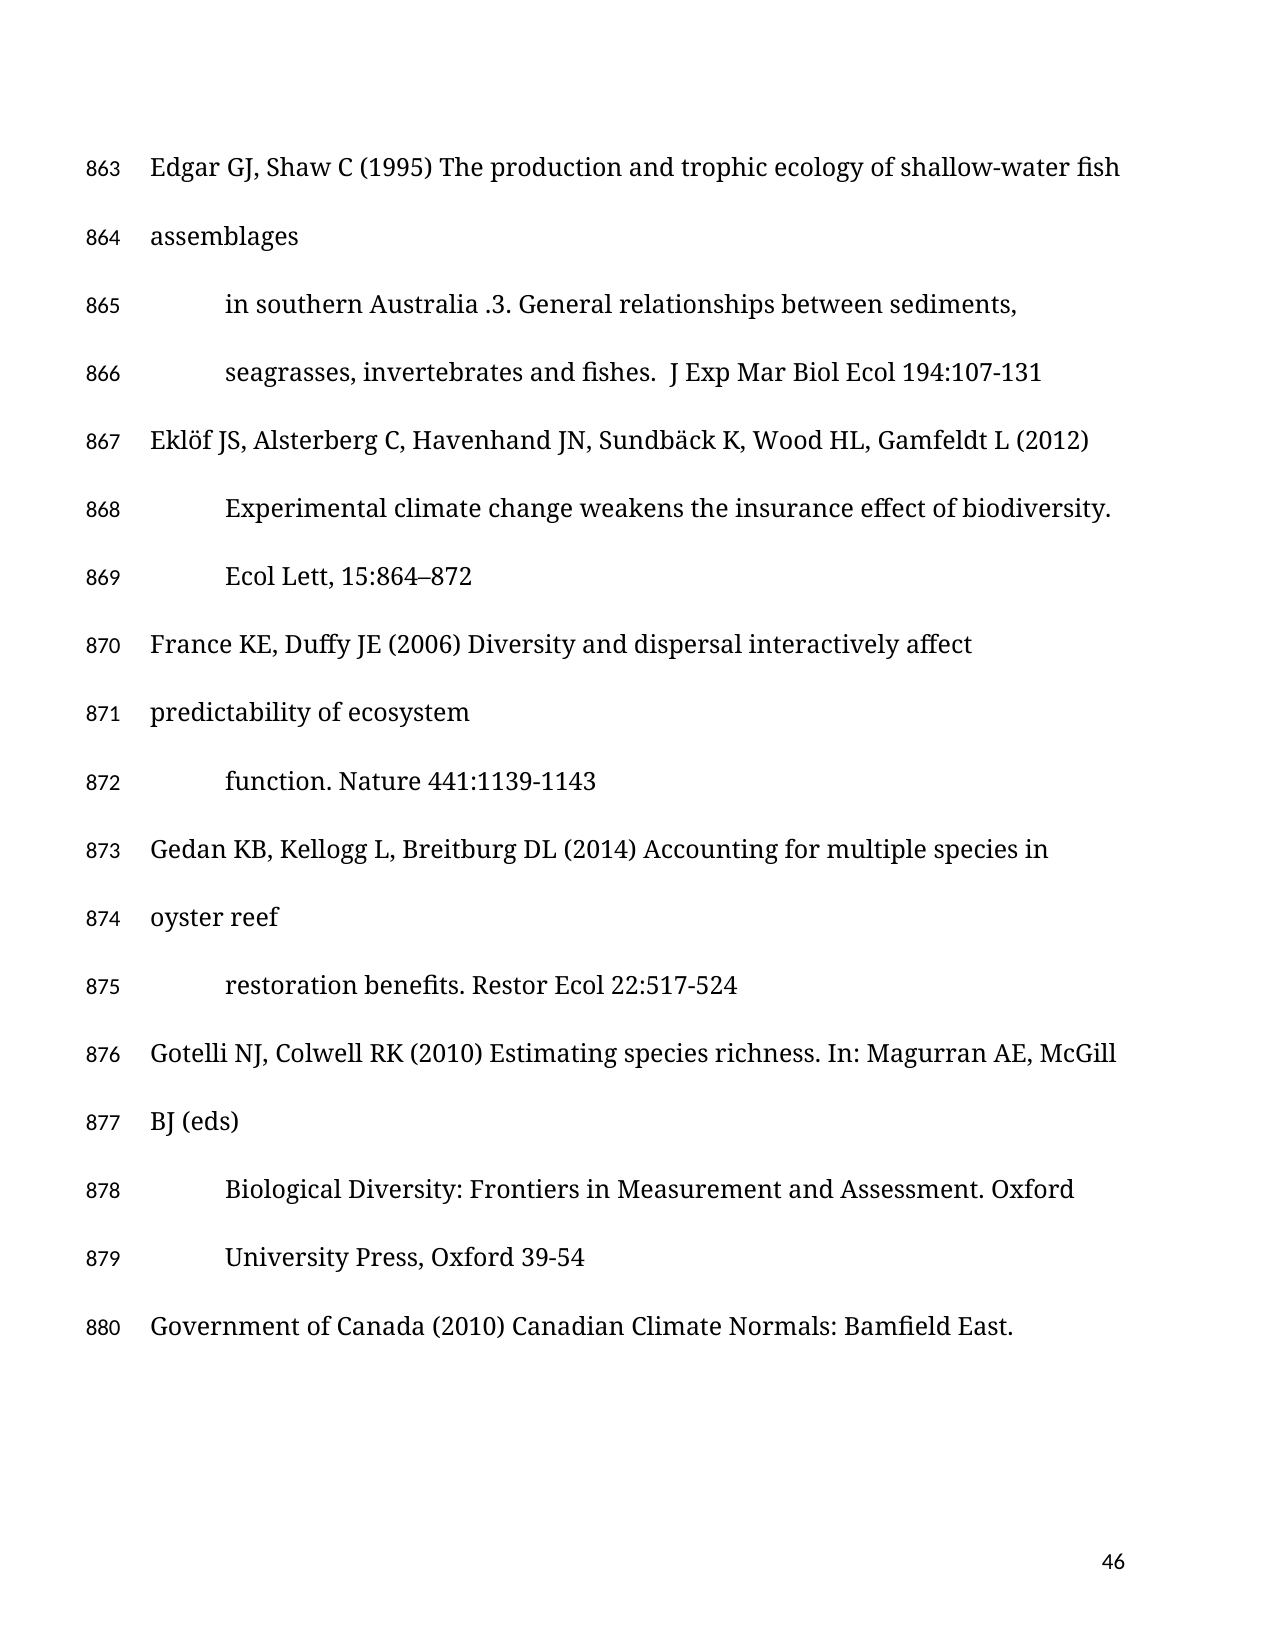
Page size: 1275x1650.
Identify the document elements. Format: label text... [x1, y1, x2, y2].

text function. Nature 441:1139-1143 [150, 763, 1125, 797]
text Experimental climate change weakens the insurance effect of biodiversity. Ecol Lett, 15:864–872 [225, 491, 1125, 593]
text Gotelli NJ, Colwell RK (2010) Estimating species richness. In: Magurran AE, McGill BJ (eds) [150, 1036, 1125, 1138]
text in southern Australia .3. General relationships between sediments, seagrasses, invertebrates and fishes. J Exp Mar Biol Ecol 194:107-131 [225, 286, 1125, 388]
text restoration benefits. Restor Ecol 22:517-524 [150, 967, 1125, 1002]
text Eklöf JS, Alsterberg C, Havenhand JN, Sundbäck K, Wood HL, Gamfeldt L (2012) [150, 422, 1125, 457]
text Government of Canada (2010) Canadian Climate Normals: Bamfield East. [150, 1308, 1125, 1342]
text Gedan KB, Kellogg L, Breitburg DL (2014) Accounting for multiple species in oyster reef [150, 831, 1125, 933]
text Biological Diversity: Frontiers in Measurement and Assessment. Oxford University Press, Oxford 39-54 [225, 1172, 1125, 1274]
text Edgar GJ, Shaw C (1995) The production and trophic ecology of shallow-water fish assemblages [150, 150, 1125, 252]
text France KE, Duffy JE (2006) Diversity and dispersal interactively affect predictability of ecosystem [150, 627, 1125, 729]
